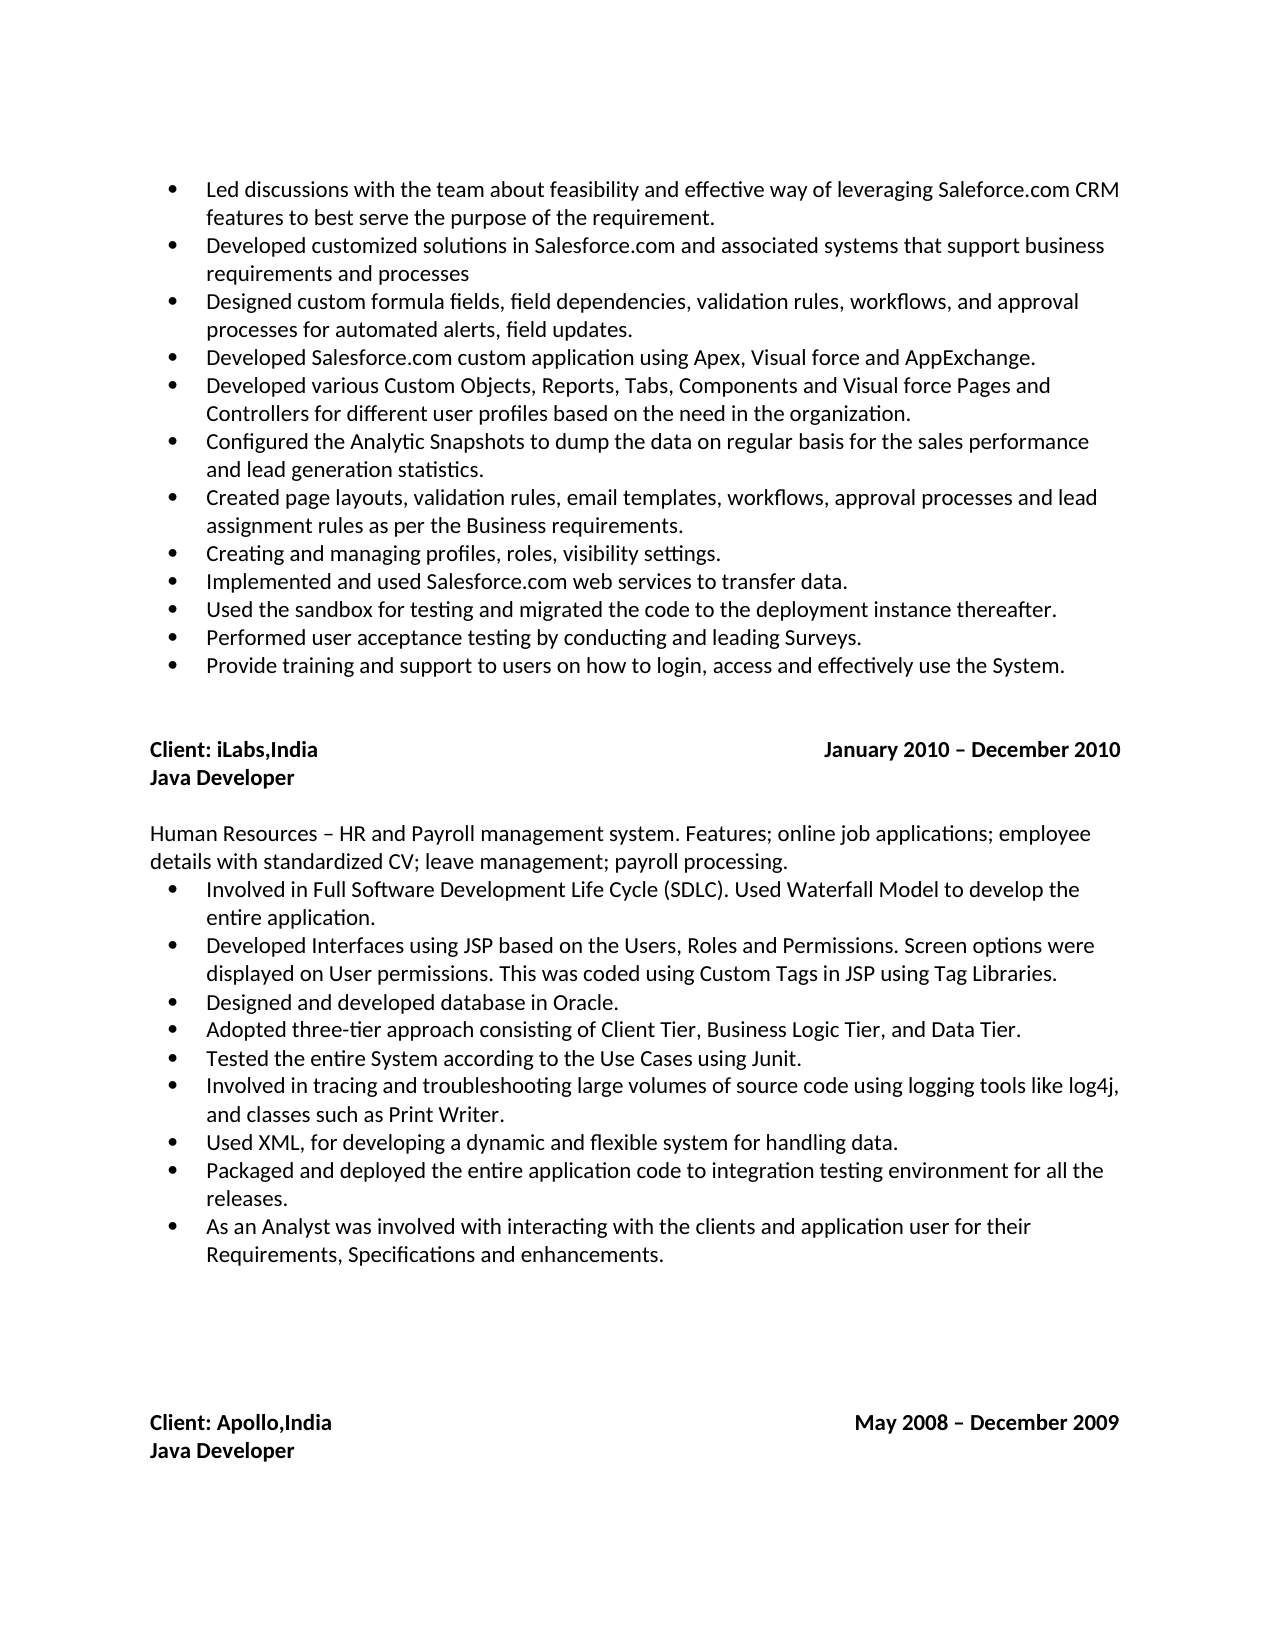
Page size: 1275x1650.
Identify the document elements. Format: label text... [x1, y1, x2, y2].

list Involved in tracing and troubleshooting large volumes of source code using logging tools like log4j, and classes such as Print Writer. [169, 1072, 1125, 1128]
list Developed Salesforce.com custom application using Apex, Visual force and AppExchange. [169, 343, 1125, 371]
list Used the sandbox for testing and migrated the code to the deployment instance thereafter. [169, 595, 1125, 623]
list Developed various Custom Objects, Reports, Tabs, Components and Visual force Pages and Controllers for different user profiles based on the need in the organization. [169, 371, 1125, 427]
list Adopted three-tier approach consisting of Client Tier, Business Logic Tier, and Data Tier. [169, 1016, 1125, 1044]
text Client: iLabs,India January 2010 – December 2010 [150, 735, 1125, 763]
list As an Analyst was involved with interacting with the clients and application user for their Requirements, Specifications and enhancements. [169, 1212, 1125, 1268]
list Involved in Full Software Development Life Cycle (SDLC). Used Waterfall Model to develop the entire application. [169, 876, 1125, 932]
list Creating and managing profiles, roles, visibility settings. [169, 539, 1125, 567]
text Client: Apollo,India May 2008 – December 2009 [150, 1408, 1125, 1436]
list Performed user acceptance testing by conducting and leading Surveys. [169, 623, 1125, 651]
list Tested the entire System according to the Use Cases using Junit. [169, 1044, 1125, 1072]
list Designed custom formula fields, field dependencies, validation rules, workflows, and approval processes for automated alerts, field updates. [169, 287, 1125, 343]
title Java Developer [150, 1436, 1125, 1464]
list Developed customized solutions in Salesforce.com and associated systems that support business requirements and processes [169, 231, 1125, 287]
list Created page layouts, validation rules, email templates, workflows, approval processes and lead assignment rules as per the Business requirements. [169, 483, 1125, 539]
list Led discussions with the team about feasibility and effective way of leveraging Saleforce.com CRM features to best serve the purpose of the requirement. [169, 175, 1125, 231]
list Configured the Analytic Snapshots to dump the data on regular basis for the sales performance and lead generation statistics. [169, 427, 1125, 483]
text Human Resources – HR and Payroll management system. Features; online job applications; employee details with standardized CV; leave management; payroll processing. [150, 819, 1125, 876]
title Java Developer [150, 763, 1125, 791]
list Designed and developed database in Oracle. [169, 988, 1125, 1016]
list Developed Interfaces using JSP based on the Users, Roles and Permissions. Screen options were displayed on User permissions. This was coded using Custom Tags in JSP using Tag Libraries. [169, 932, 1125, 988]
list Packaged and deployed the entire application code to integration testing environment for all the releases. [169, 1156, 1125, 1212]
list Used XML, for developing a dynamic and flexible system for handling data. [169, 1128, 1125, 1156]
list Provide training and support to users on how to login, access and effectively use the System. [169, 651, 1125, 679]
list Implemented and used Salesforce.com web services to transfer data. [169, 567, 1125, 595]
